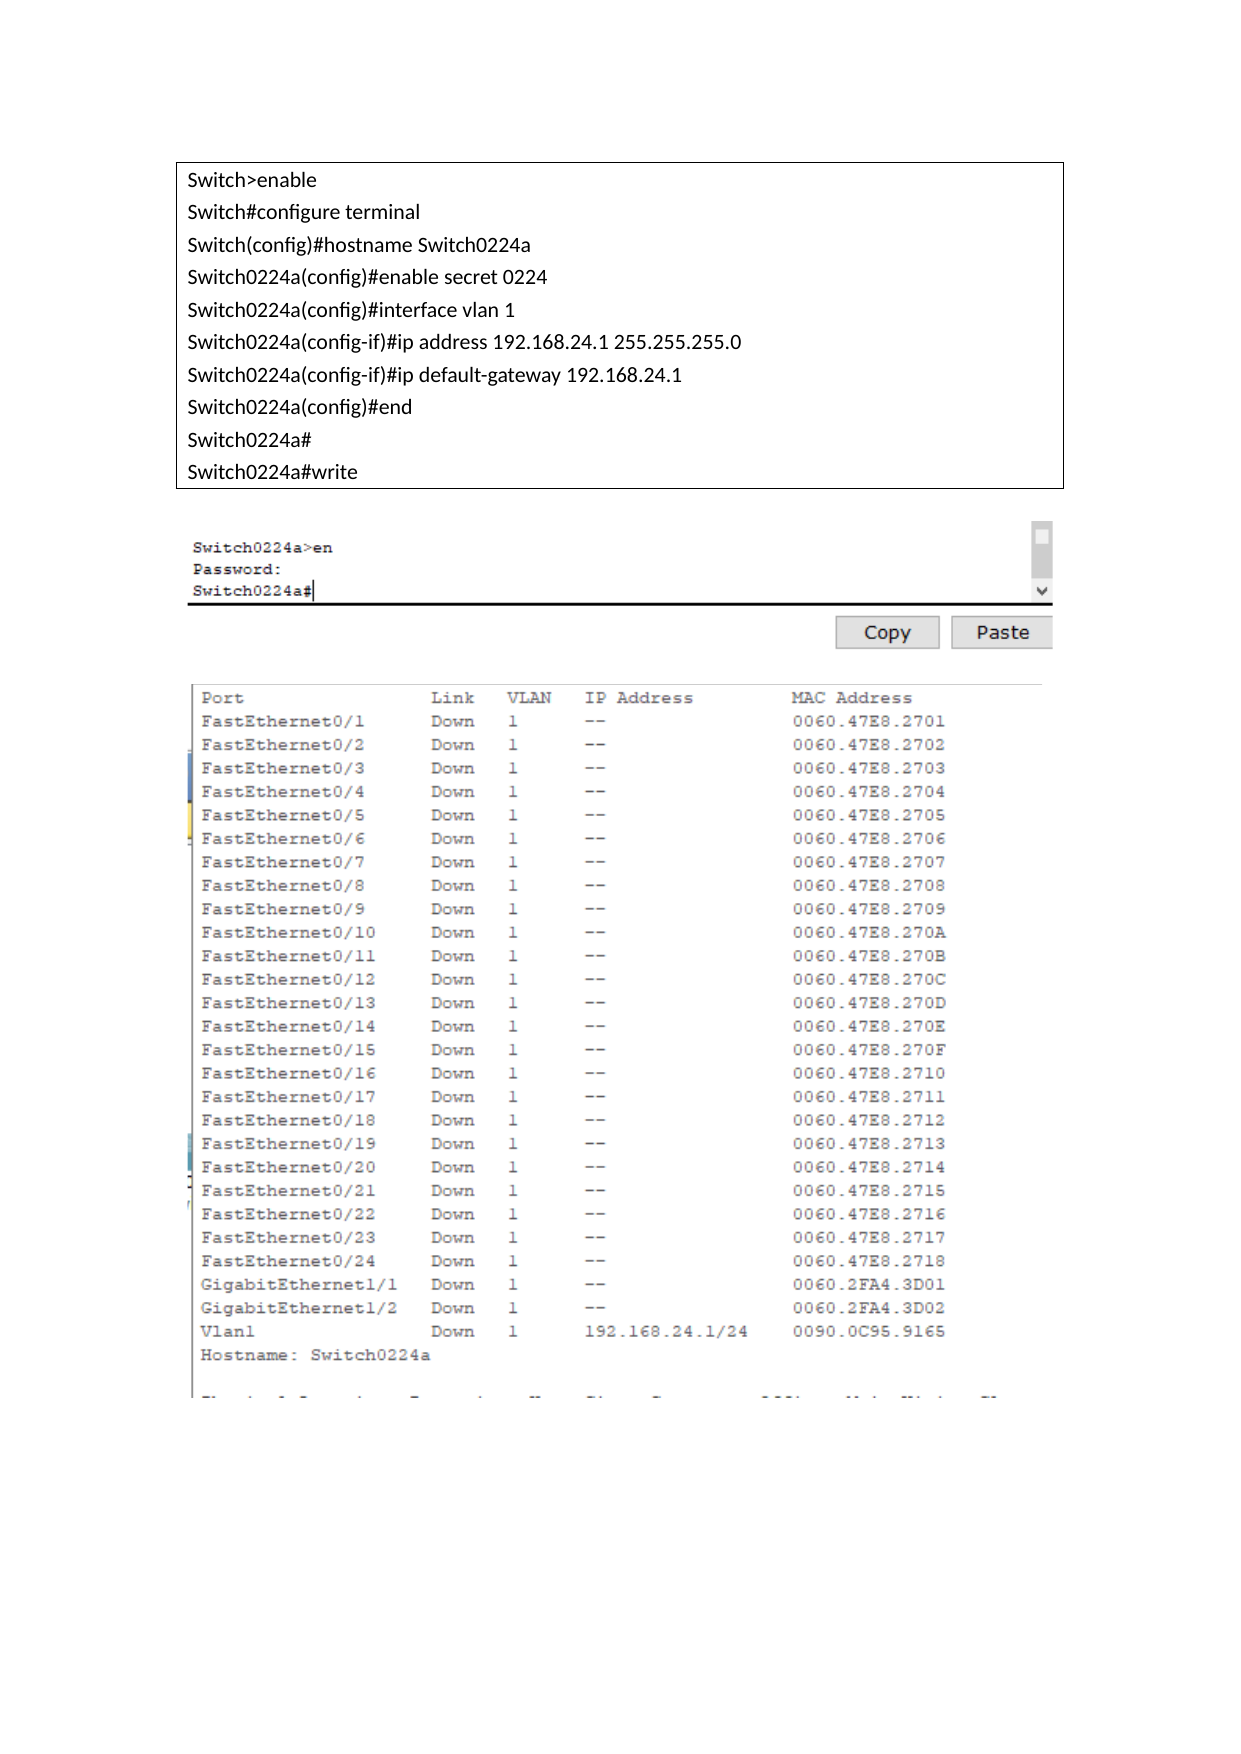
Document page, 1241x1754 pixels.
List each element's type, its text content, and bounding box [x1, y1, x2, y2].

picture [187, 684, 1043, 1398]
picture [187, 521, 1053, 665]
table_header Switch>enable Switch#configure terminal Switch(config)#hostname Switch0224a Switch0224a(config)#enable secret 0224 Switch0224a(config)#interface vlan 1 Switch0224a(config-if)#ip address 192.168.24.1 255.255.255.0 Switch0224a(config-if)#ip default-gateway 192.168.24.1 Switch0224a(config)#end Switch0224a# Switch0224a#write [177, 163, 1063, 488]
